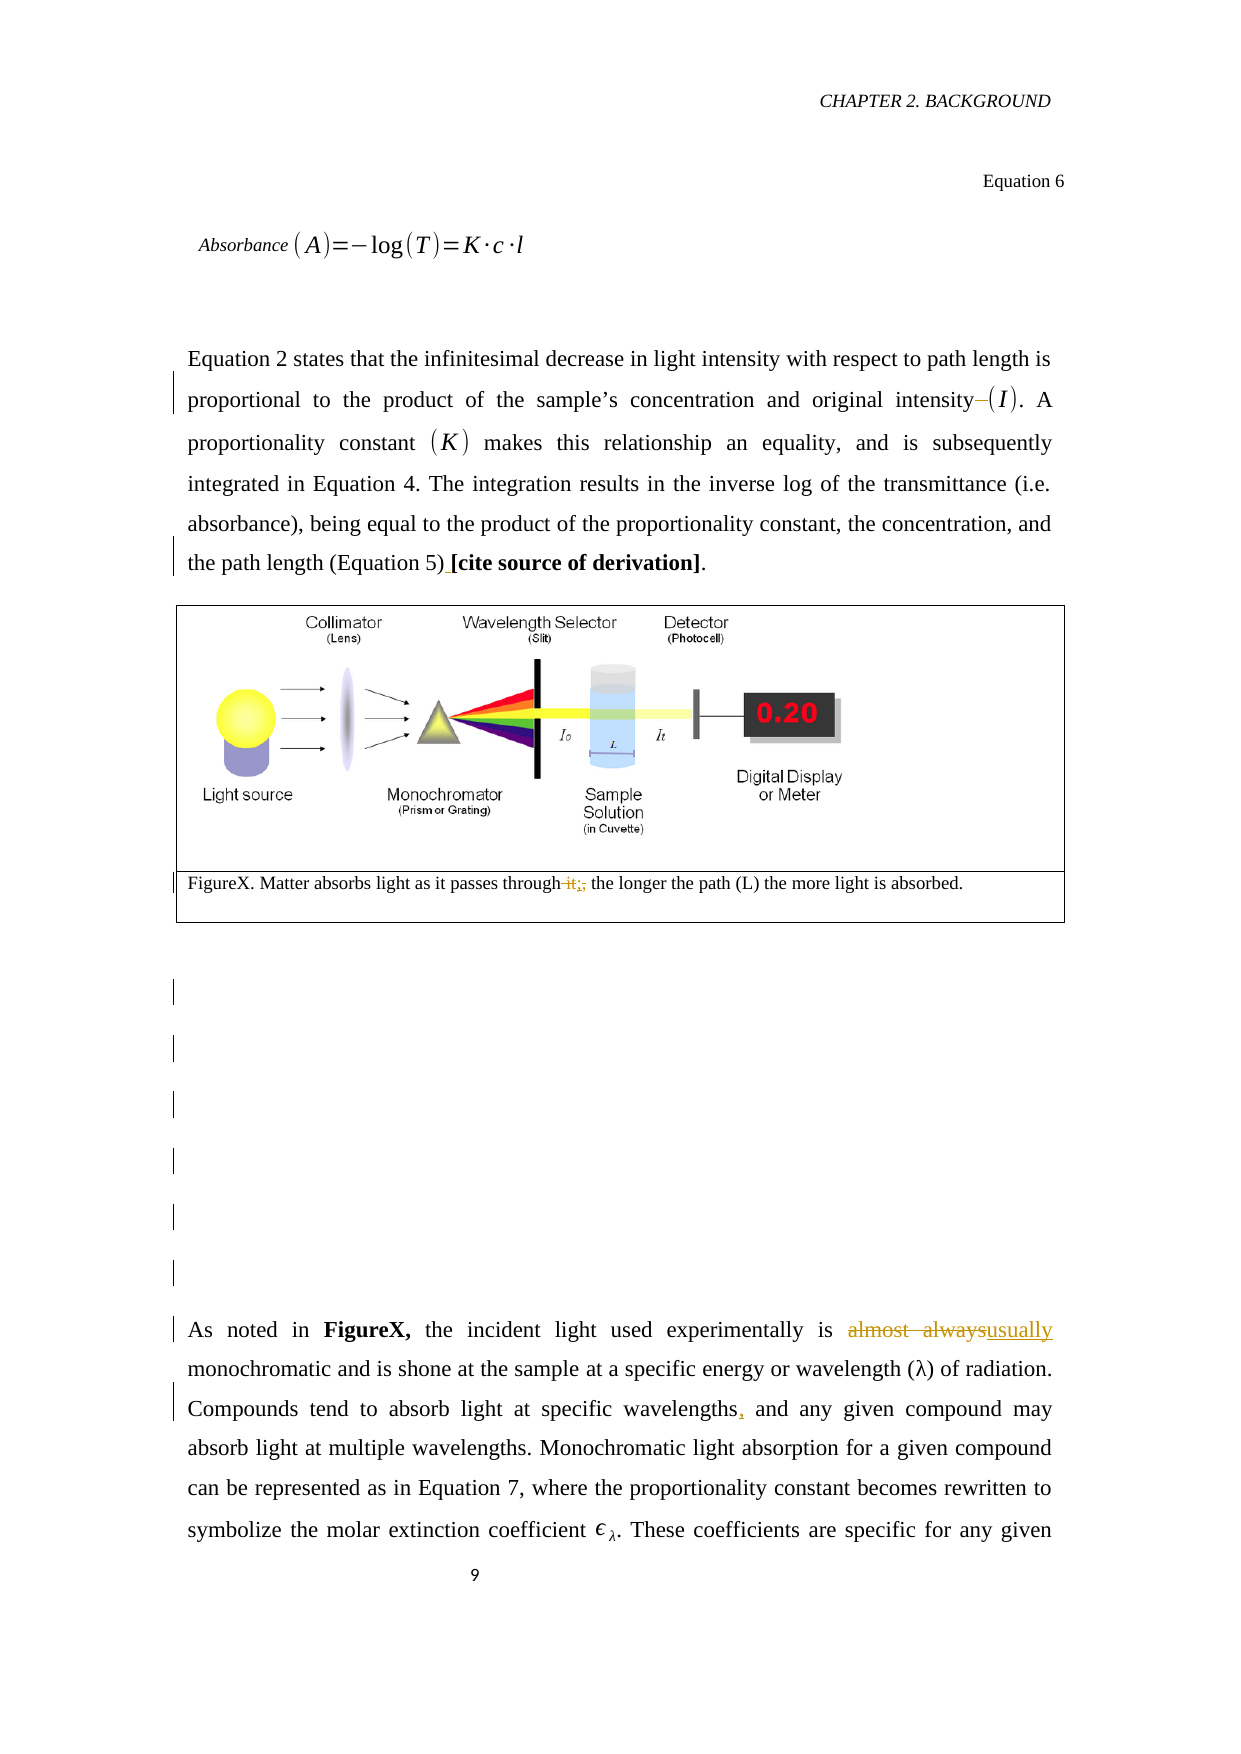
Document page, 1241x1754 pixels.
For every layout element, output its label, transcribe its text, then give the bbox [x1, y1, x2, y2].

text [187, 1316, 1053, 1545]
table_header [177, 606, 1064, 871]
table_cell FigureX. Matter absorbs light as it passes through the longer the path (L) the more light is absorbed. [177, 872, 1064, 922]
table_cell Absorbance [188, 170, 743, 288]
text Equation 2 states that the infinitesimal decrease in light intensity with respect to path length is proportional to the product of the sample’s concentration and original intensity. A proportionality constant makes this relationship an equality, and is subsequently integrated in Equation 4. The integration results in the inverse log of the transmittance (i.e. absorbance), being equal to the product of the proportionality constant, the concentration, and the path length (Equation 5)[cite source of derivation]. [187, 344, 1053, 576]
picture [187, 606, 863, 842]
table_cell Equation 6 [743, 170, 1076, 288]
